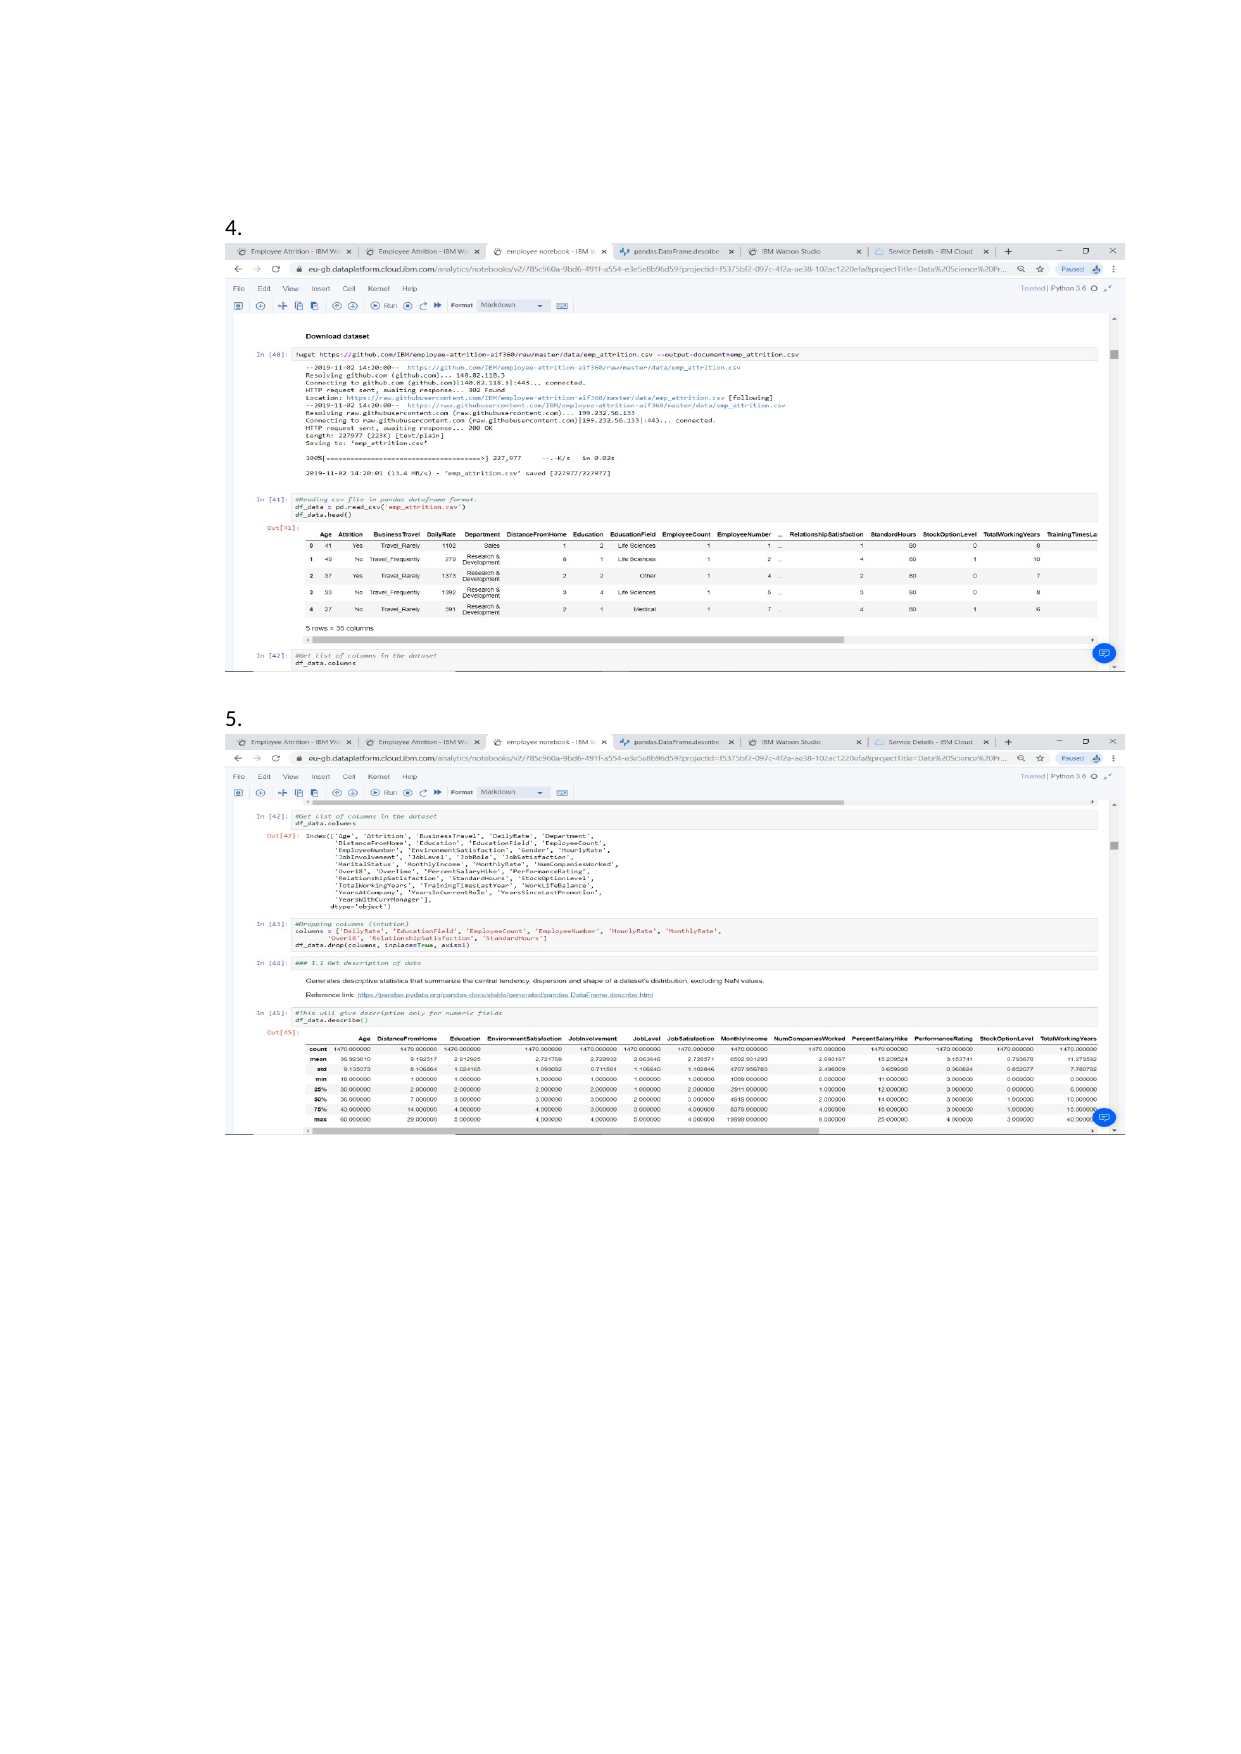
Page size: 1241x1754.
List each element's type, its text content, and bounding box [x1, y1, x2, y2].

list 4. [225, 213, 1090, 243]
picture [225, 243, 1125, 672]
list 5. [225, 704, 1090, 734]
picture [225, 734, 1125, 1135]
